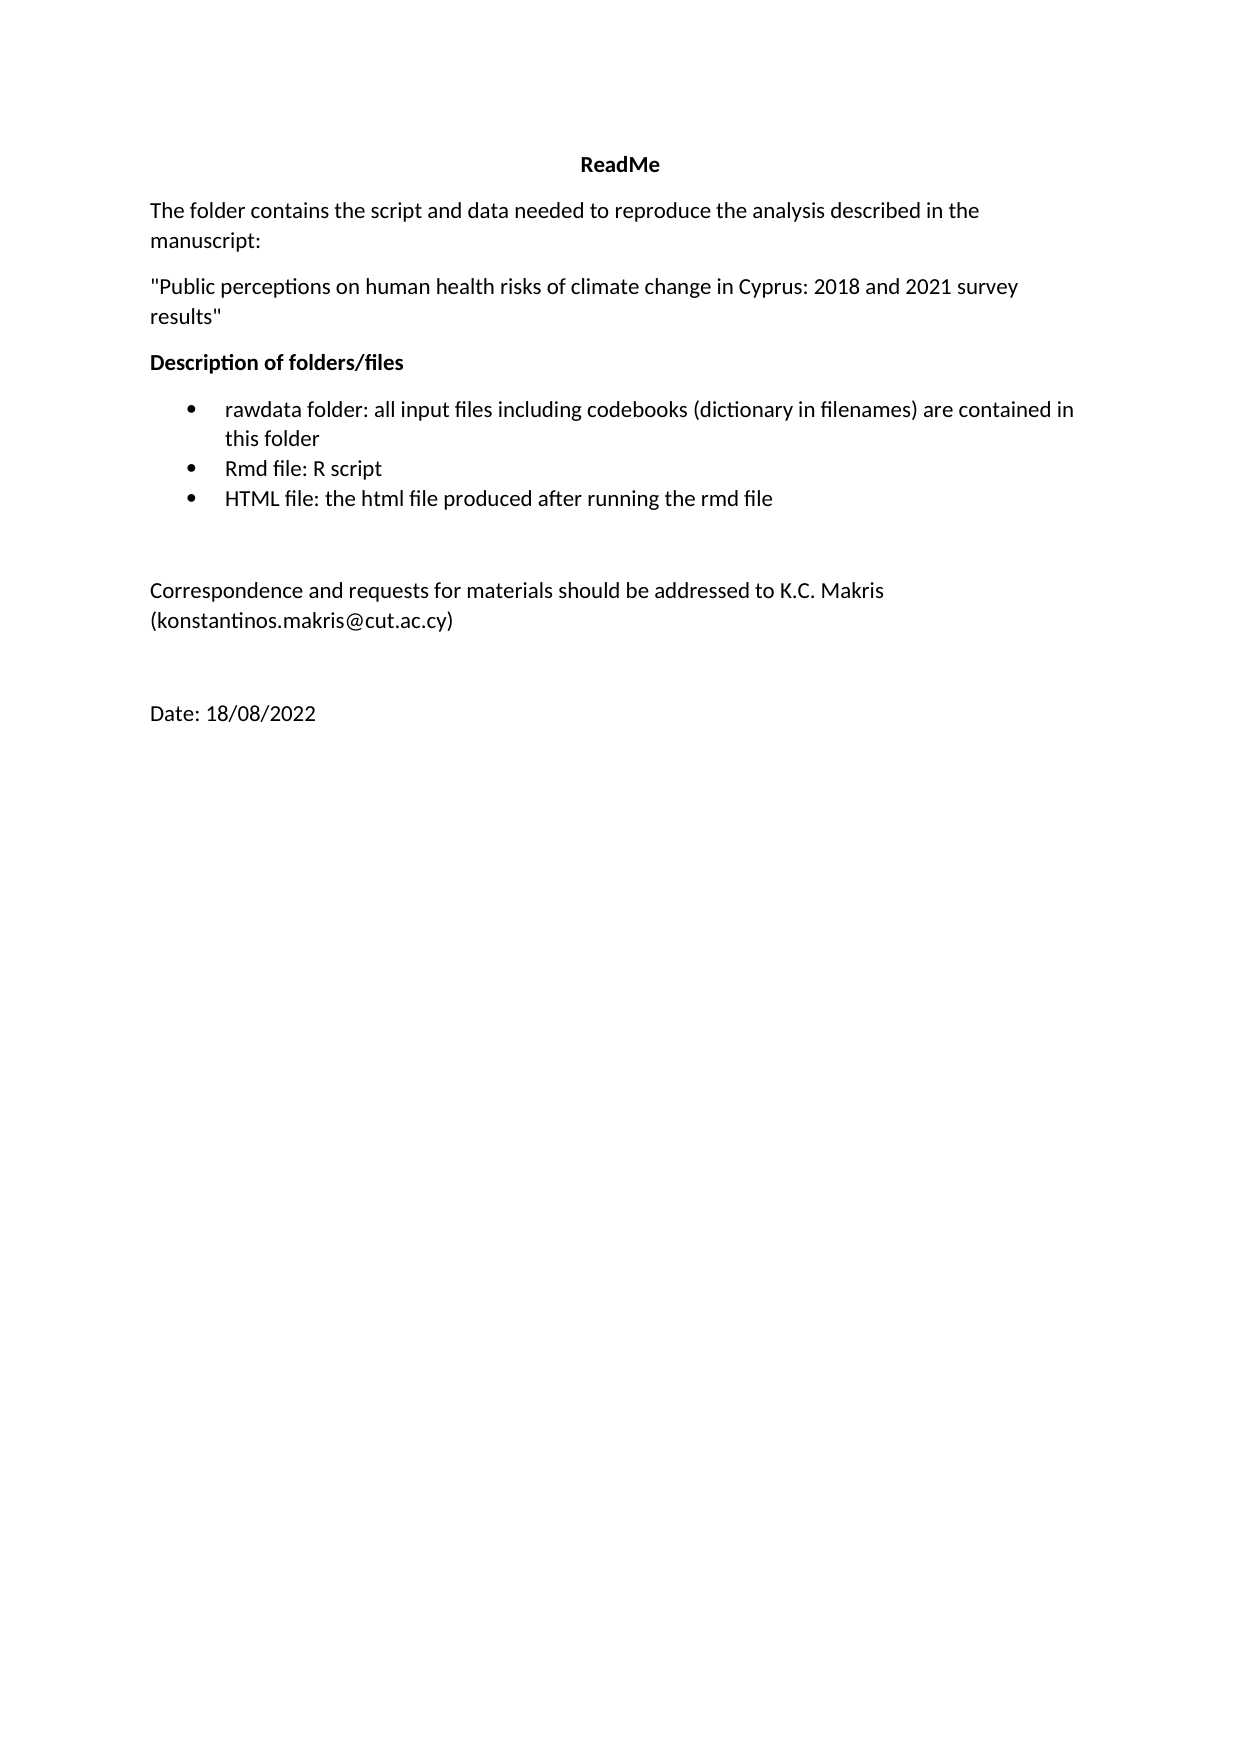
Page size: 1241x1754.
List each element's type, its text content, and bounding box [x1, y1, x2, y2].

list Rmd file: R script [187, 454, 1090, 482]
text "Public perceptions on human health risks of climate change in Cyprus: 2018 and 2021 survey results" [150, 272, 1090, 330]
list HTML file: the html file produced after running the rmd file [187, 484, 1090, 512]
text Date: 18/08/2022 [150, 699, 1090, 727]
text ReadMe [150, 150, 1090, 178]
text Correspondence and requests for materials should be addressed to K.C. Makris (konstantinos.makris@cut.ac.cy) [150, 577, 1090, 634]
list rawdata folder: all input files including codebooks (dictionary in filenames) are contained in this folder [187, 395, 1090, 452]
text Description of folders/files [150, 348, 1090, 376]
text The folder contains the script and data needed to reproduce the analysis described in the manuscript: [150, 196, 1090, 254]
